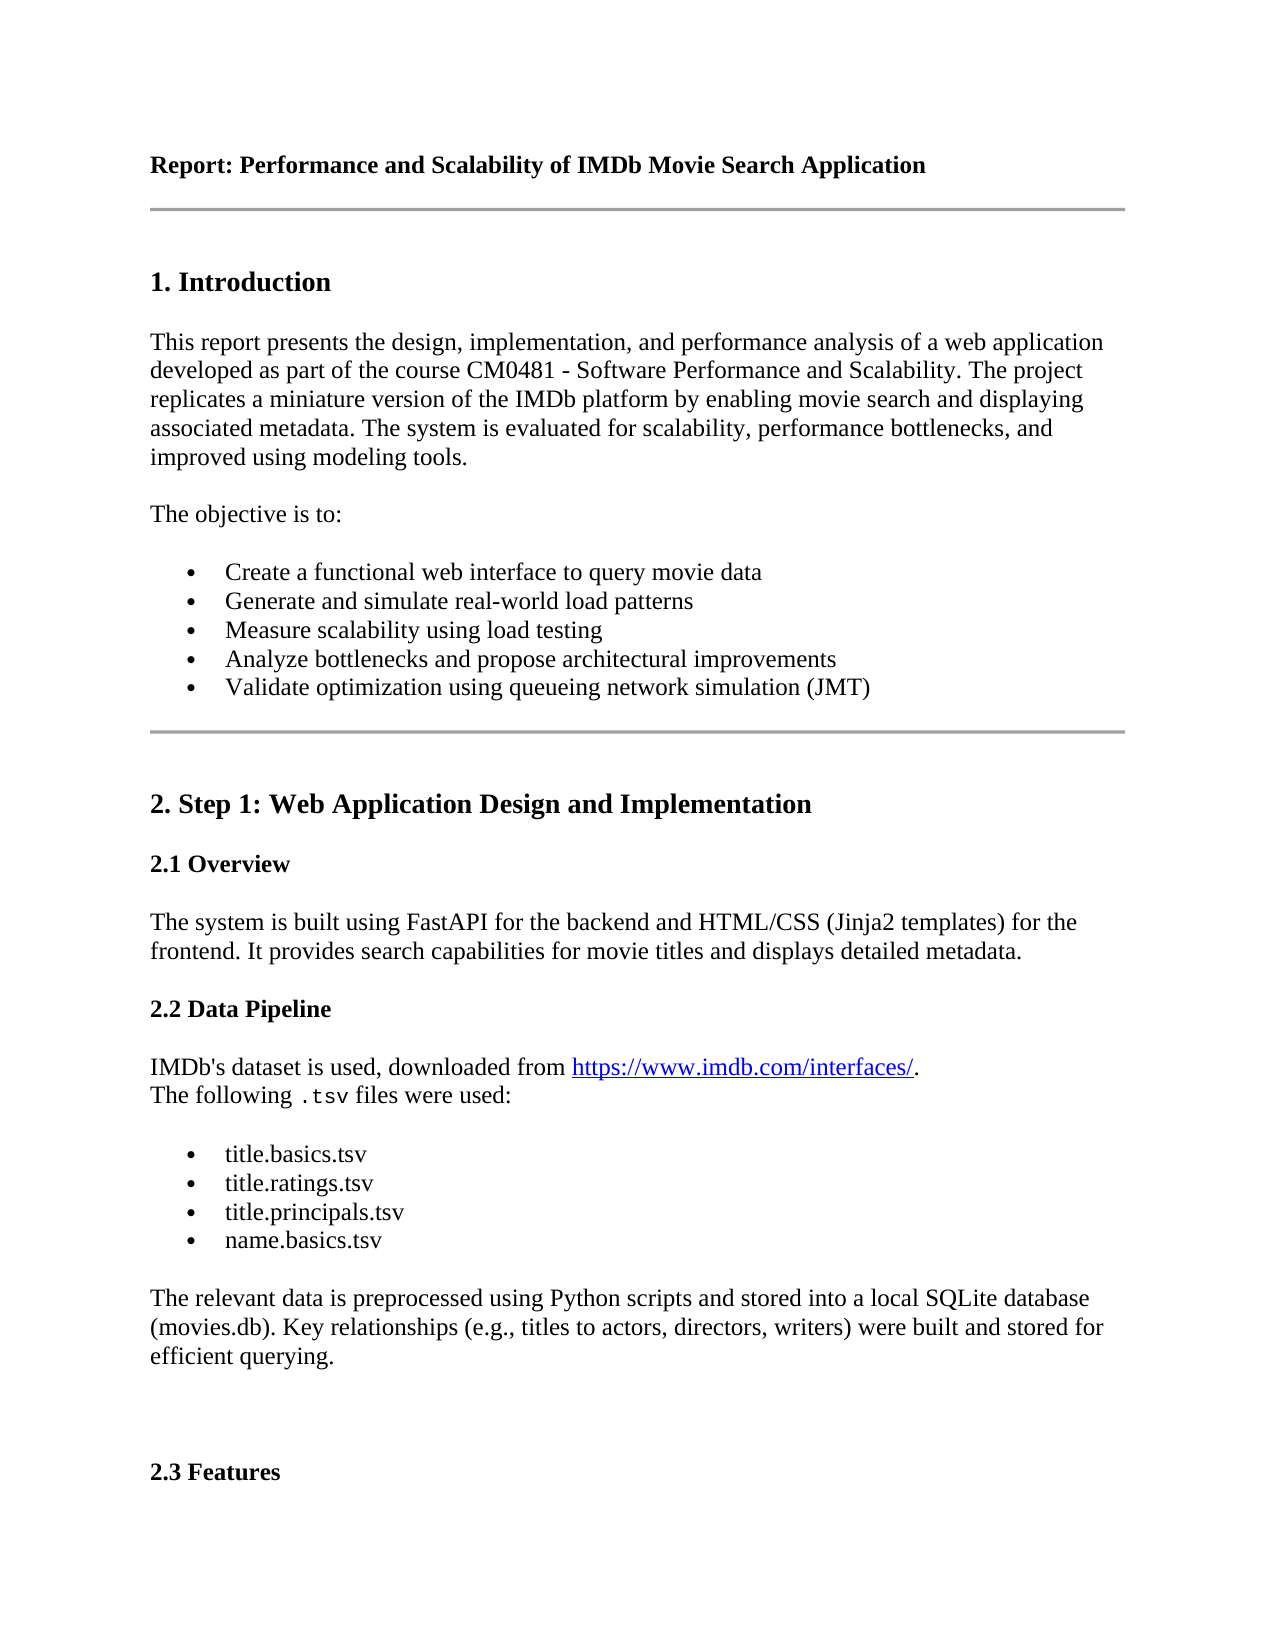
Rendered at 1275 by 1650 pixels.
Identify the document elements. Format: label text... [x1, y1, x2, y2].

text IMDb's dataset is used, downloaded from https://www.imdb.com/interfaces/. The following .tsv files were used: [150, 1052, 1125, 1110]
list title.basics.tsv [187, 1139, 1125, 1168]
text Report: Performance and Scalability of IMDb Movie Search Application [150, 150, 1125, 179]
text This report presents the design, implementation, and performance analysis of a web application developed as part of the course CM0481 - Software Performance and Scalability. The project replicates a miniature version of the IMDb platform by enabling movie search and displaying associated metadata. The system is evaluated for scalability, performance bottlenecks, and improved using modeling tools. [150, 327, 1125, 470]
list title.principals.tsv [187, 1197, 1125, 1225]
text 2.2 Data Pipeline [150, 994, 1125, 1022]
list Measure scalability using load testing [187, 615, 1125, 644]
list name.basics.tsv [187, 1225, 1125, 1254]
list Generate and simulate real-world load patterns [187, 586, 1125, 615]
text The objective is to: [150, 499, 1125, 528]
list Create a functional web interface to query movie data [187, 557, 1125, 586]
list Analyze bottlenecks and propose architectural improvements [187, 644, 1125, 672]
text 1. Introduction [150, 265, 1125, 297]
list Validate optimization using queueing network simulation (JMT) [187, 672, 1125, 701]
text 2. Step 1: Web Application Design and Implementation [150, 788, 1125, 820]
list title.ratings.tsv [187, 1168, 1125, 1197]
text The relevant data is preprocessed using Python scripts and stored into a local SQLite database (movies.db). Key relationships (e.g., titles to actors, directors, writers) were built and stored for efficient querying. [150, 1283, 1125, 1369]
text 2.3 Features [150, 1457, 1125, 1485]
text The system is built using FastAPI for the backend and HTML/CSS (Jinja2 templates) for the frontend. It provides search capabilities for movie titles and displays detailed metadata. [150, 907, 1125, 964]
text 2.1 Overview [150, 849, 1125, 878]
